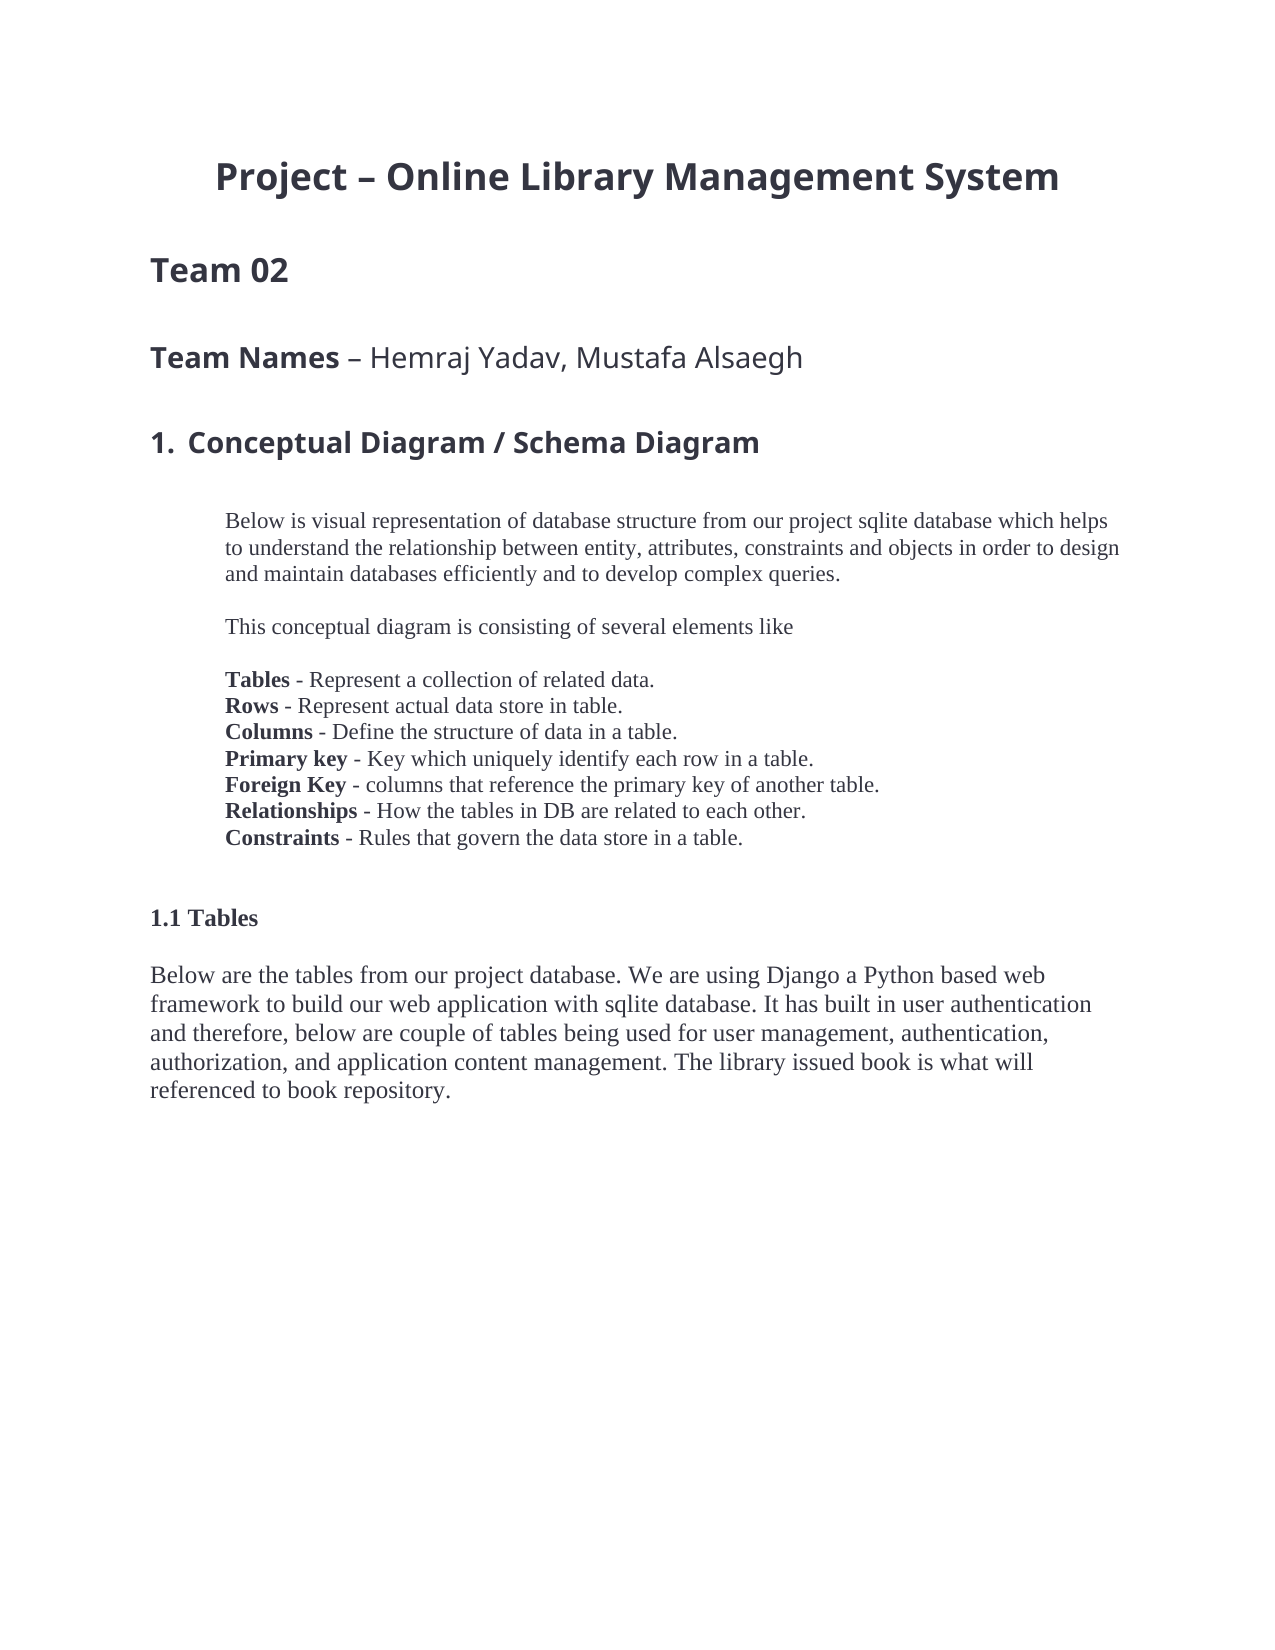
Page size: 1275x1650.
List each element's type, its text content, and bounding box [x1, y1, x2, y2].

list Conceptual Diagram / Schema Diagram [150, 422, 1125, 462]
text Primary key - Key which uniquely identify each row in a table. [225, 745, 1125, 771]
text 1.1 Tables [150, 903, 1125, 932]
text Constraints - Rules that govern the data store in a table. [225, 824, 1125, 850]
text Foreign Key - columns that reference the primary key of another table. [225, 771, 1125, 797]
text Team 02 [150, 246, 1125, 292]
text Tables - Represent a collection of related data. [225, 666, 1125, 692]
text Columns - Define the structure of data in a table. [225, 718, 1125, 745]
text Rows - Represent actual data store in table. [225, 692, 1125, 718]
text Project – Online Library Management System [150, 150, 1125, 201]
text This conceptual diagram is consisting of several elements like [225, 613, 1125, 639]
text Below is visual representation of database structure from our project sqlite database which helps to understand the relationship between entity, attributes, constraints and objects in order to design and maintain databases efficiently and to develop complex queries. [225, 507, 1125, 587]
text Team Names – Hemraj Yadav, Mustafa Alsaegh [150, 337, 1125, 377]
text Relationships - How the tables in DB are related to each other. [225, 797, 1125, 824]
text Below are the tables from our project database. We are using Django a Python based web framework to build our web application with sqlite database. It has built in user authentication and therefore, below are couple of tables being used for user management, authentication, authorization, and application content management. The library issued book is what will referenced to book repository. [150, 960, 1125, 1104]
